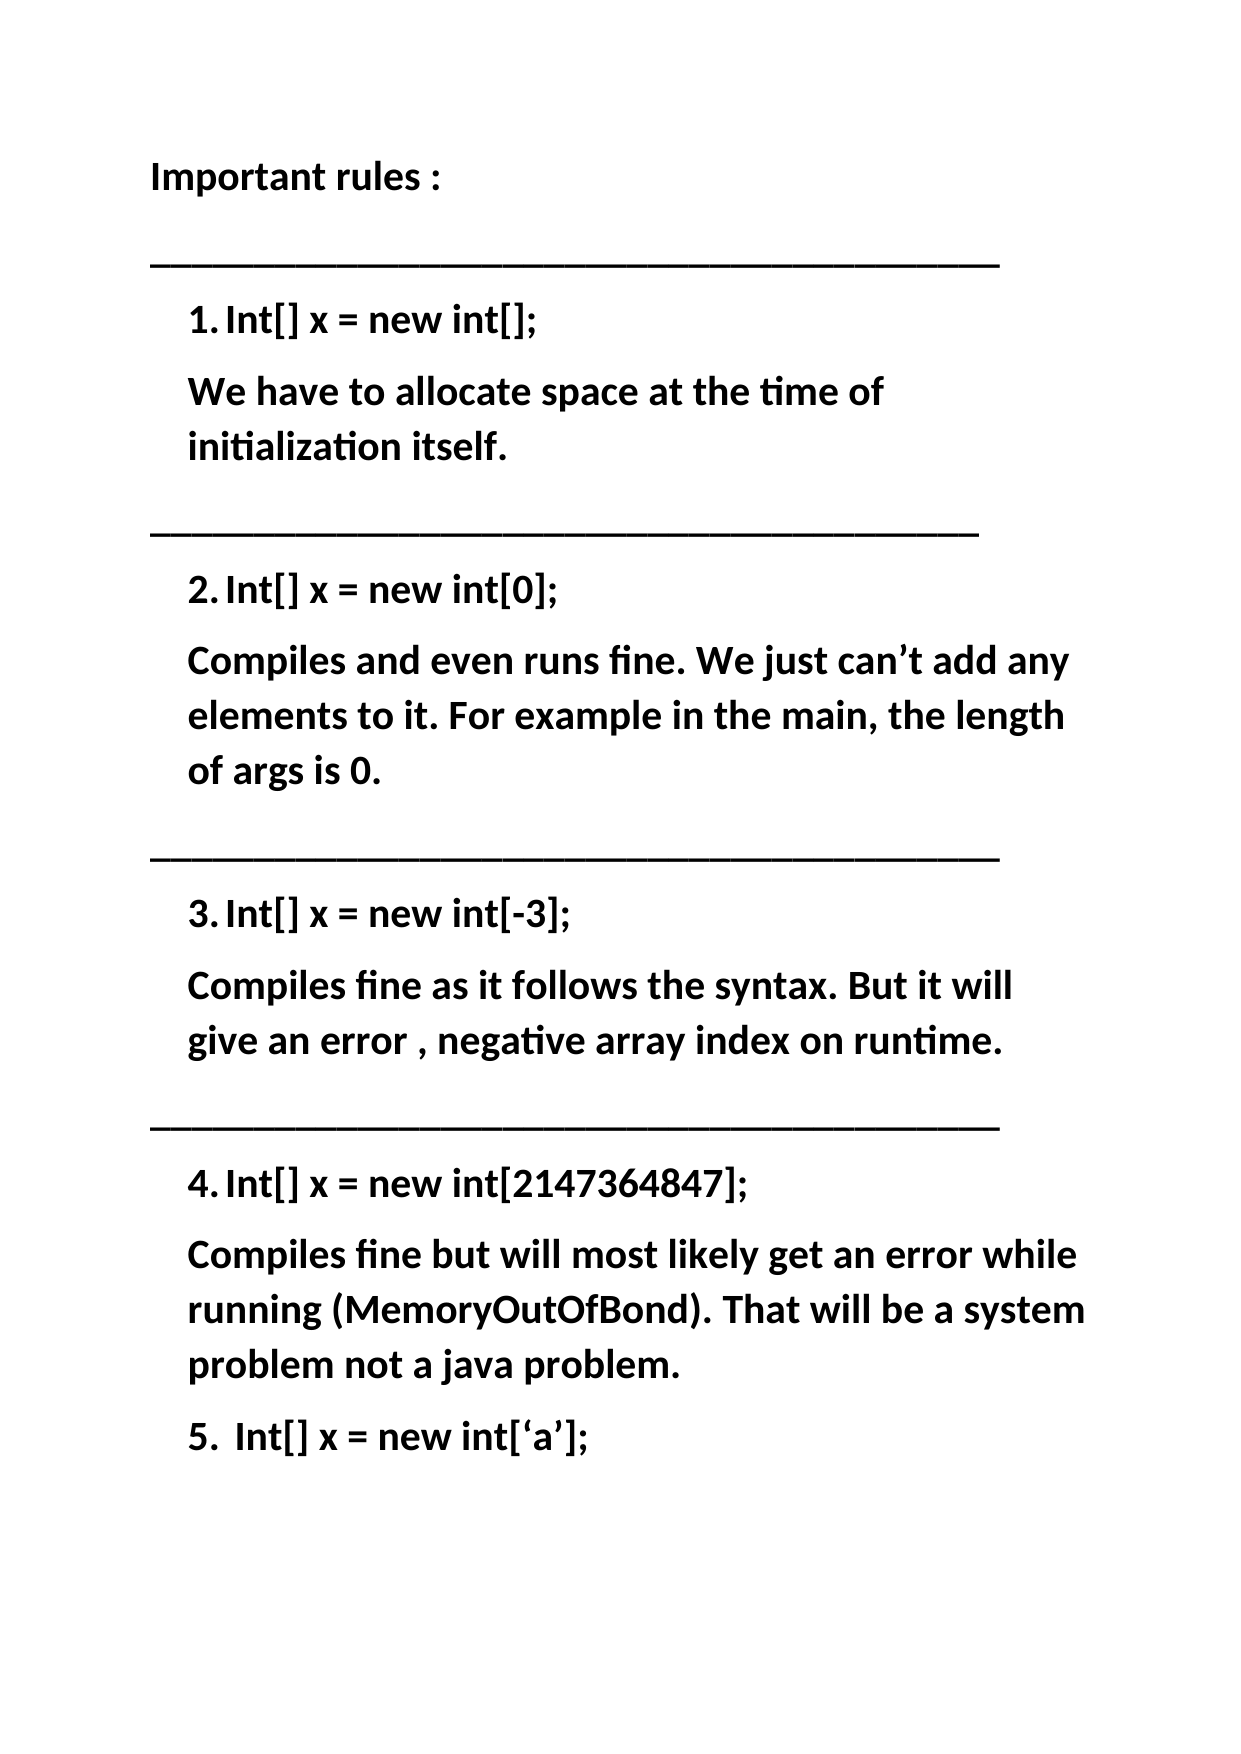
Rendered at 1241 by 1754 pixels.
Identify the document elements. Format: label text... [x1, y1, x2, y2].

list Int[] x = new int[‘a’]; [187, 1410, 1090, 1461]
text _________________________________________ [150, 1085, 1090, 1136]
text _________________________________________ [150, 222, 1090, 272]
list Int[] x = new int[]; [187, 293, 1090, 344]
text ________________________________________ [150, 491, 1090, 542]
list Int[] x = new int[0]; [187, 563, 1090, 613]
list Int[] x = new int[2147364847]; [187, 1157, 1090, 1208]
list Int[] x = new int[-3]; [187, 887, 1090, 938]
text Compiles fine but will most likely get an error while running (MemoryOutOfBond). That will be a system problem not a java problem. [187, 1228, 1090, 1389]
text We have to allocate space at the time of initialization itself. [187, 365, 1090, 470]
text Compiles and even runs fine. We just can’t add any elements to it. For example in the main, the length of args is 0. [187, 634, 1090, 795]
text Important rules : [150, 150, 1090, 201]
text _________________________________________ [150, 816, 1090, 866]
text Compiles fine as it follows the syntax. But it will give an error , negative array index on runtime. [187, 959, 1090, 1064]
